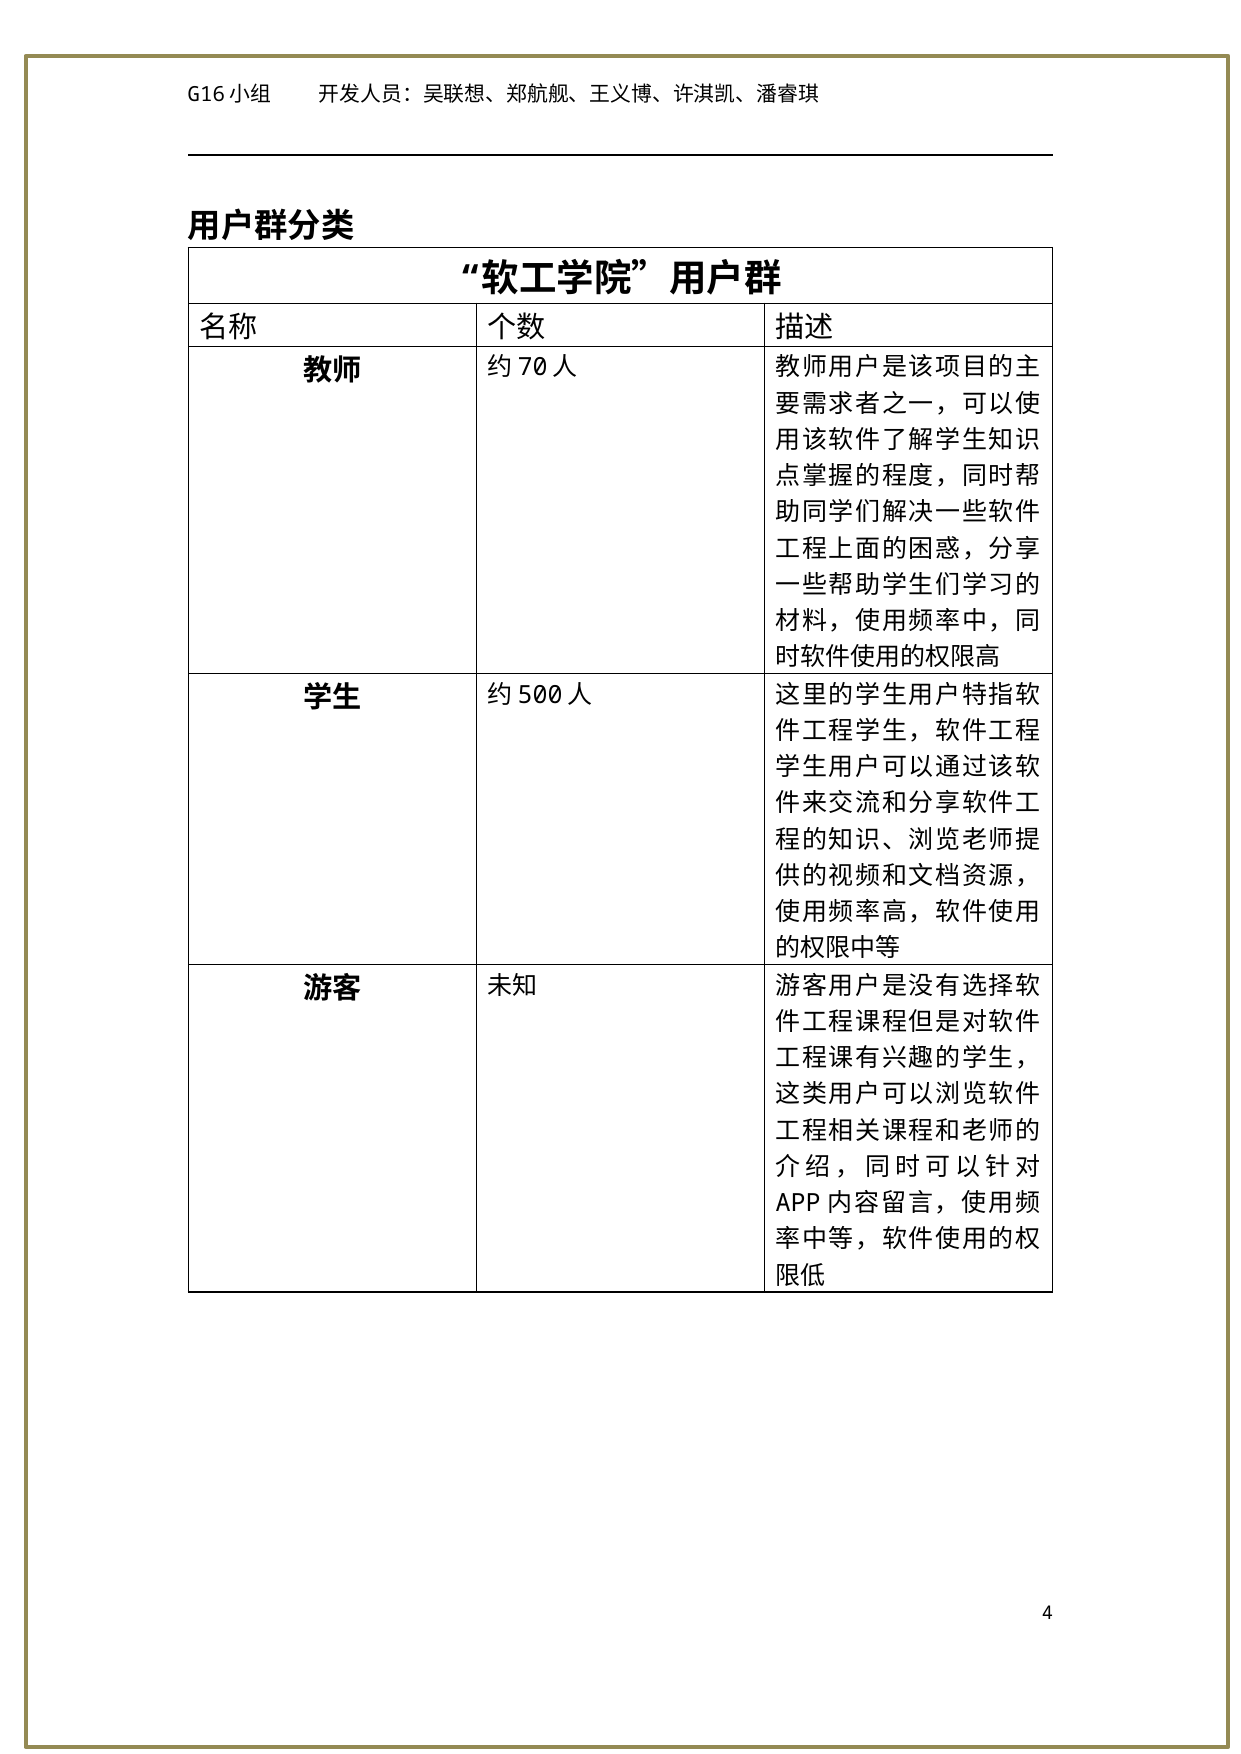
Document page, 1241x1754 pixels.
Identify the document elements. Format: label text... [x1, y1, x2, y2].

table_cell 教师用户是该项目的主要需求者之一，可以使用该软件了解学生知识点掌握的程度，同时帮助同学们解决一些软件工程上面的困惑，分享一些帮助学生们学习的材料，使用频率中，同时软件使用的权限高 [765, 347, 1052, 673]
table_cell 游客 [189, 965, 476, 1291]
table_header “软工学院”用户群 [189, 248, 1052, 302]
subtitle 用户群分类 [187, 199, 1053, 247]
table_cell 描述 [765, 304, 1052, 346]
table_cell 约70人 [477, 347, 764, 673]
table_cell 名称 [189, 304, 476, 346]
table_cell 教师 [189, 347, 476, 673]
table_cell 约500人 [477, 674, 764, 964]
table_cell 个数 [477, 304, 764, 346]
table_cell 学生 [189, 674, 476, 964]
table_cell 未知 [477, 965, 764, 1291]
table_cell 这里的学生用户特指软件工程学生，软件工程学生用户可以通过该软件来交流和分享软件工程的知识、浏览老师提供的视频和文档资源，使用频率高，软件使用的权限中等 [765, 674, 1052, 964]
table_cell 游客用户是没有选择软件工程课程但是对软件工程课有兴趣的学生，这类用户可以浏览软件工程相关课程和老师的介绍，同时可以针对APP内容留言，使用频率中等，软件使用的权限低 [765, 965, 1052, 1291]
